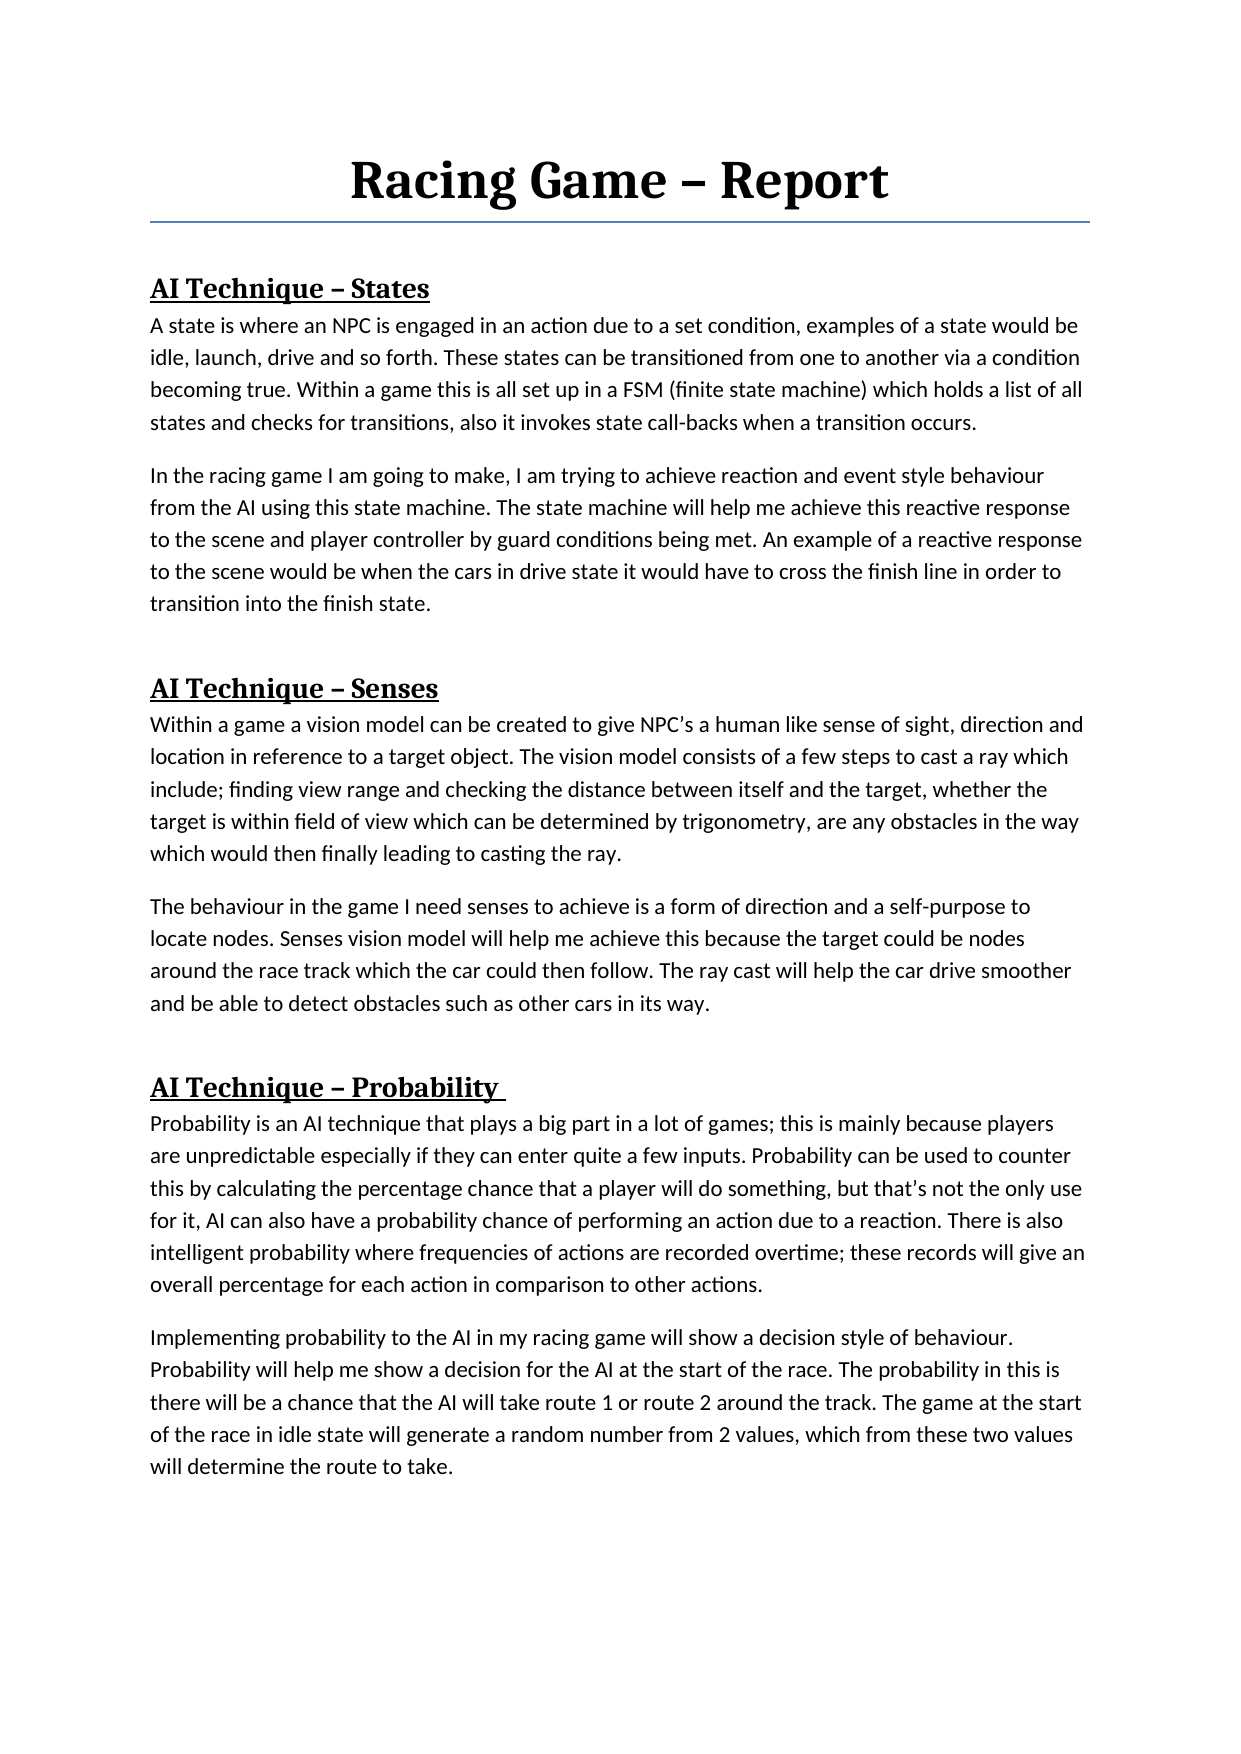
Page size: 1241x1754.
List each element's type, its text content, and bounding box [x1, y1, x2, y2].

subtitle AI Technique – States [150, 273, 1090, 306]
subtitle AI Technique – Probability [150, 1071, 1090, 1104]
text In the racing game I am going to make, I am trying to achieve reaction and event style behaviour from the AI using this state machine. The state machine will help me achieve this reactive response to the scene and player controller by guard conditions being met. An example of a reactive response to the scene would be when the cars in drive state it would have to cross the finish line in order to transition into the finish state. [150, 461, 1090, 618]
title Racing Game – Report [150, 150, 1090, 221]
text Within a game a vision model can be created to give NPC’s a human like sense of sight, direction and location in reference to a target object. The vision model consists of a few steps to cast a ray which include; finding view range and checking the distance between itself and the target, whether the target is within field of view which can be determined by trigonometry, are any obstacles in the way which would then finally leading to casting the ray. [150, 710, 1090, 867]
text Implementing probability to the AI in my racing game will show a decision style of behaviour. Probability will help me show a decision for the AI at the start of the race. The probability in this is there will be a chance that the AI will take route 1 or route 2 around the track. The game at the start of the race in idle state will generate a random number from 2 values, which from these two values will determine the route to take. [150, 1323, 1090, 1480]
text A state is where an NPC is engaged in an action due to a set condition, examples of a state would be idle, launch, drive and so forth. These states can be transitioned from one to another via a condition becoming true. Within a game this is all set up in a FSM (finite state machine) which holds a list of all states and checks for transitions, also it invokes state call-backs when a transition occurs. [150, 311, 1090, 436]
subtitle AI Technique – Senses [150, 672, 1090, 705]
text Probability is an AI technique that plays a big part in a lot of games; this is mainly because players are unpredictable especially if they can enter quite a few inputs. Probability can be used to counter this by calculating the percentage chance that a player will do something, but that’s not the only use for it, AI can also have a probability chance of performing an action due to a reaction. There is also intelligent probability where frequencies of actions are recorded overtime; these records will give an overall percentage for each action in comparison to other actions. [150, 1109, 1090, 1298]
text The behaviour in the game I need senses to achieve is a form of direction and a self-purpose to locate nodes. Senses vision model will help me achieve this because the target could be nodes around the race track which the car could then follow. The ray cast will help the car drive smoother and be able to detect obstacles such as other cars in its way. [150, 892, 1090, 1017]
